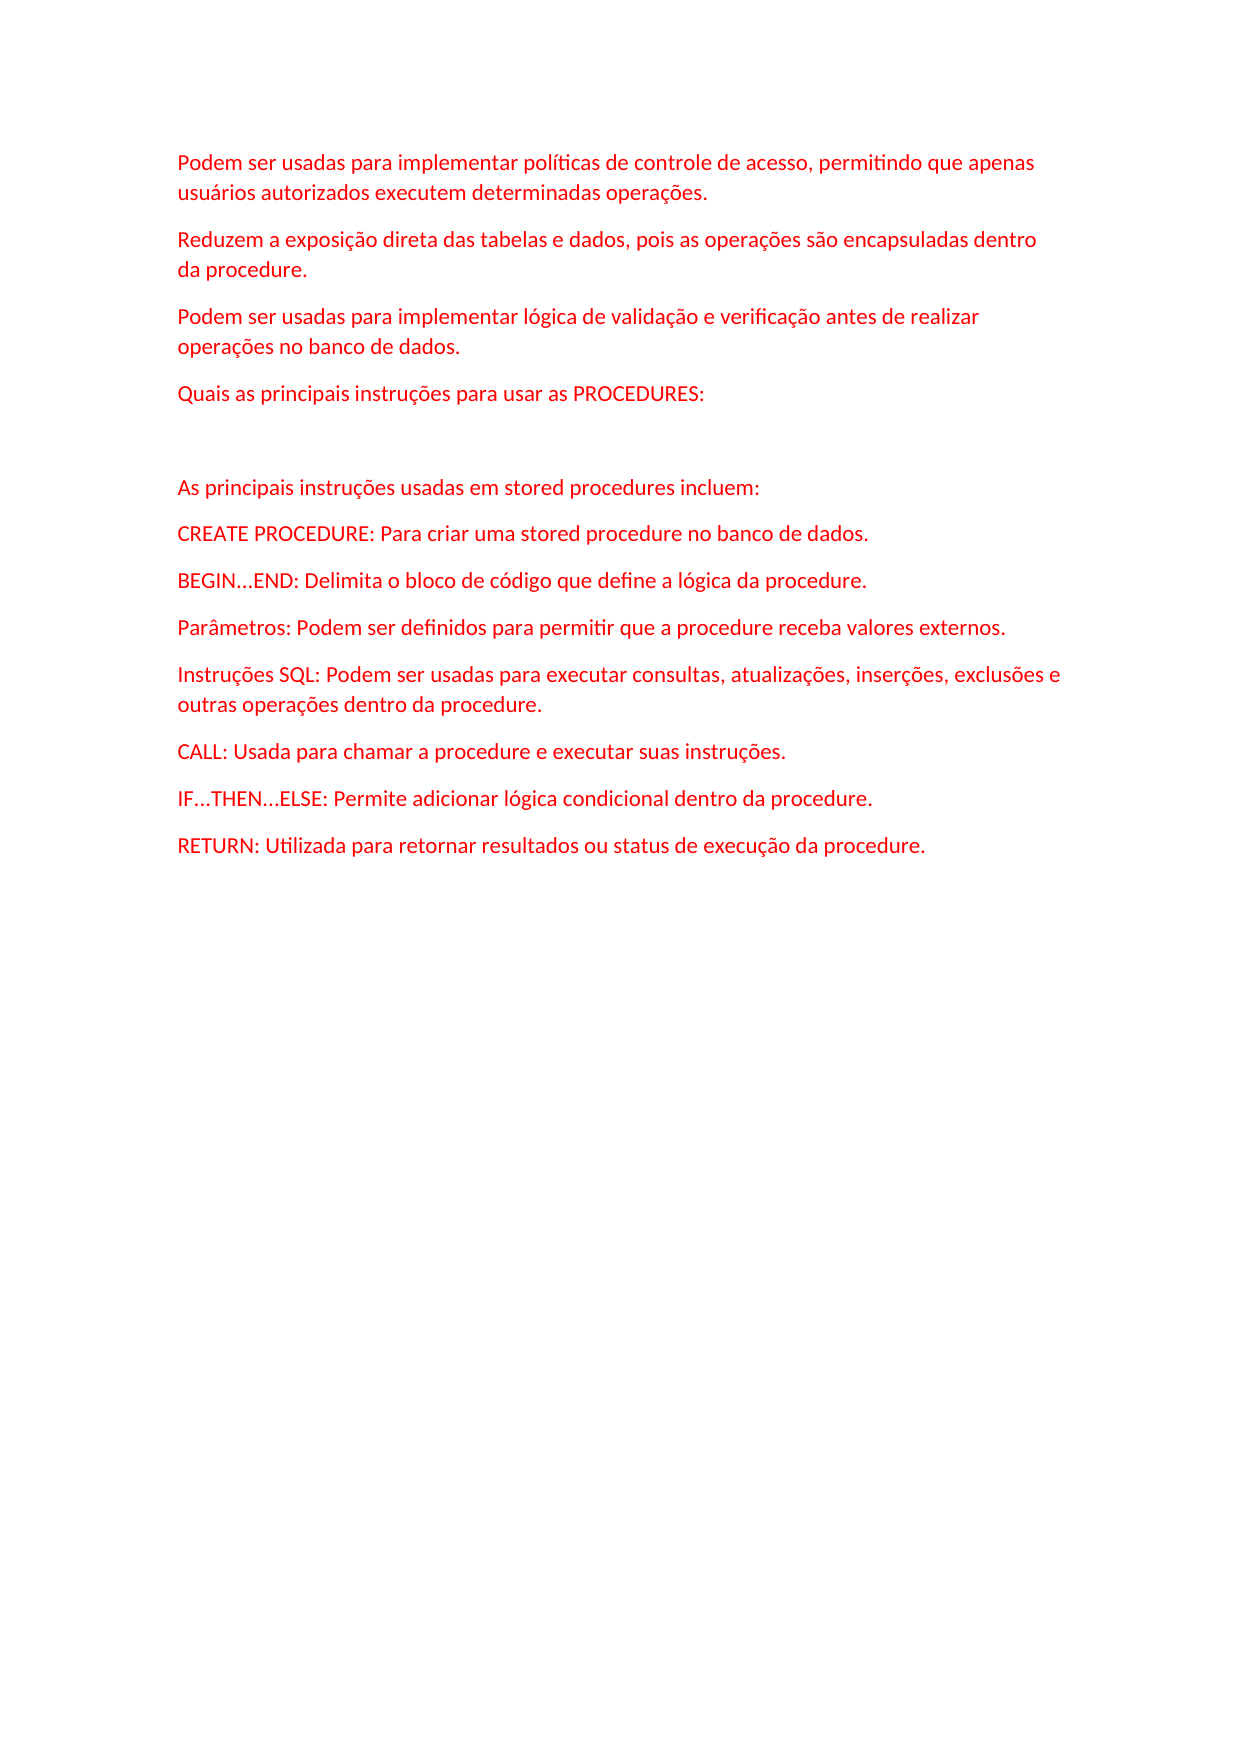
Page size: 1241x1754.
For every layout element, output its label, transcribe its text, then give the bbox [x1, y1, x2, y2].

text Parâmetros: Podem ser definidos para permitir que a procedure receba valores externos. [177, 613, 1063, 641]
text CALL: Usada para chamar a procedure e executar suas instruções. [177, 737, 1063, 765]
text Podem ser usadas para implementar lógica de validação e verificação antes de realizar operações no banco de dados. [177, 302, 1063, 360]
text IF...THEN...ELSE: Permite adicionar lógica condicional dentro da procedure. [177, 784, 1063, 812]
text Instruções SQL: Podem ser usadas para executar consultas, atualizações, inserções, exclusões e outras operações dentro da procedure. [177, 660, 1063, 718]
text Quais as principais instruções para usar as PROCEDURES: [177, 379, 1063, 407]
text RETURN: Utilizada para retornar resultados ou status de execução da procedure. [177, 831, 1063, 859]
text As principais instruções usadas em stored procedures incluem: [177, 473, 1063, 501]
text BEGIN...END: Delimita o bloco de código que define a lógica da procedure. [177, 566, 1063, 594]
text Podem ser usadas para implementar políticas de controle de acesso, permitindo que apenas usuários autorizados executem determinadas operações. [177, 148, 1063, 206]
text Reduzem a exposição direta das tabelas e dados, pois as operações são encapsuladas dentro da procedure. [177, 225, 1063, 283]
text CREATE PROCEDURE: Para criar uma stored procedure no banco de dados. [177, 519, 1063, 547]
